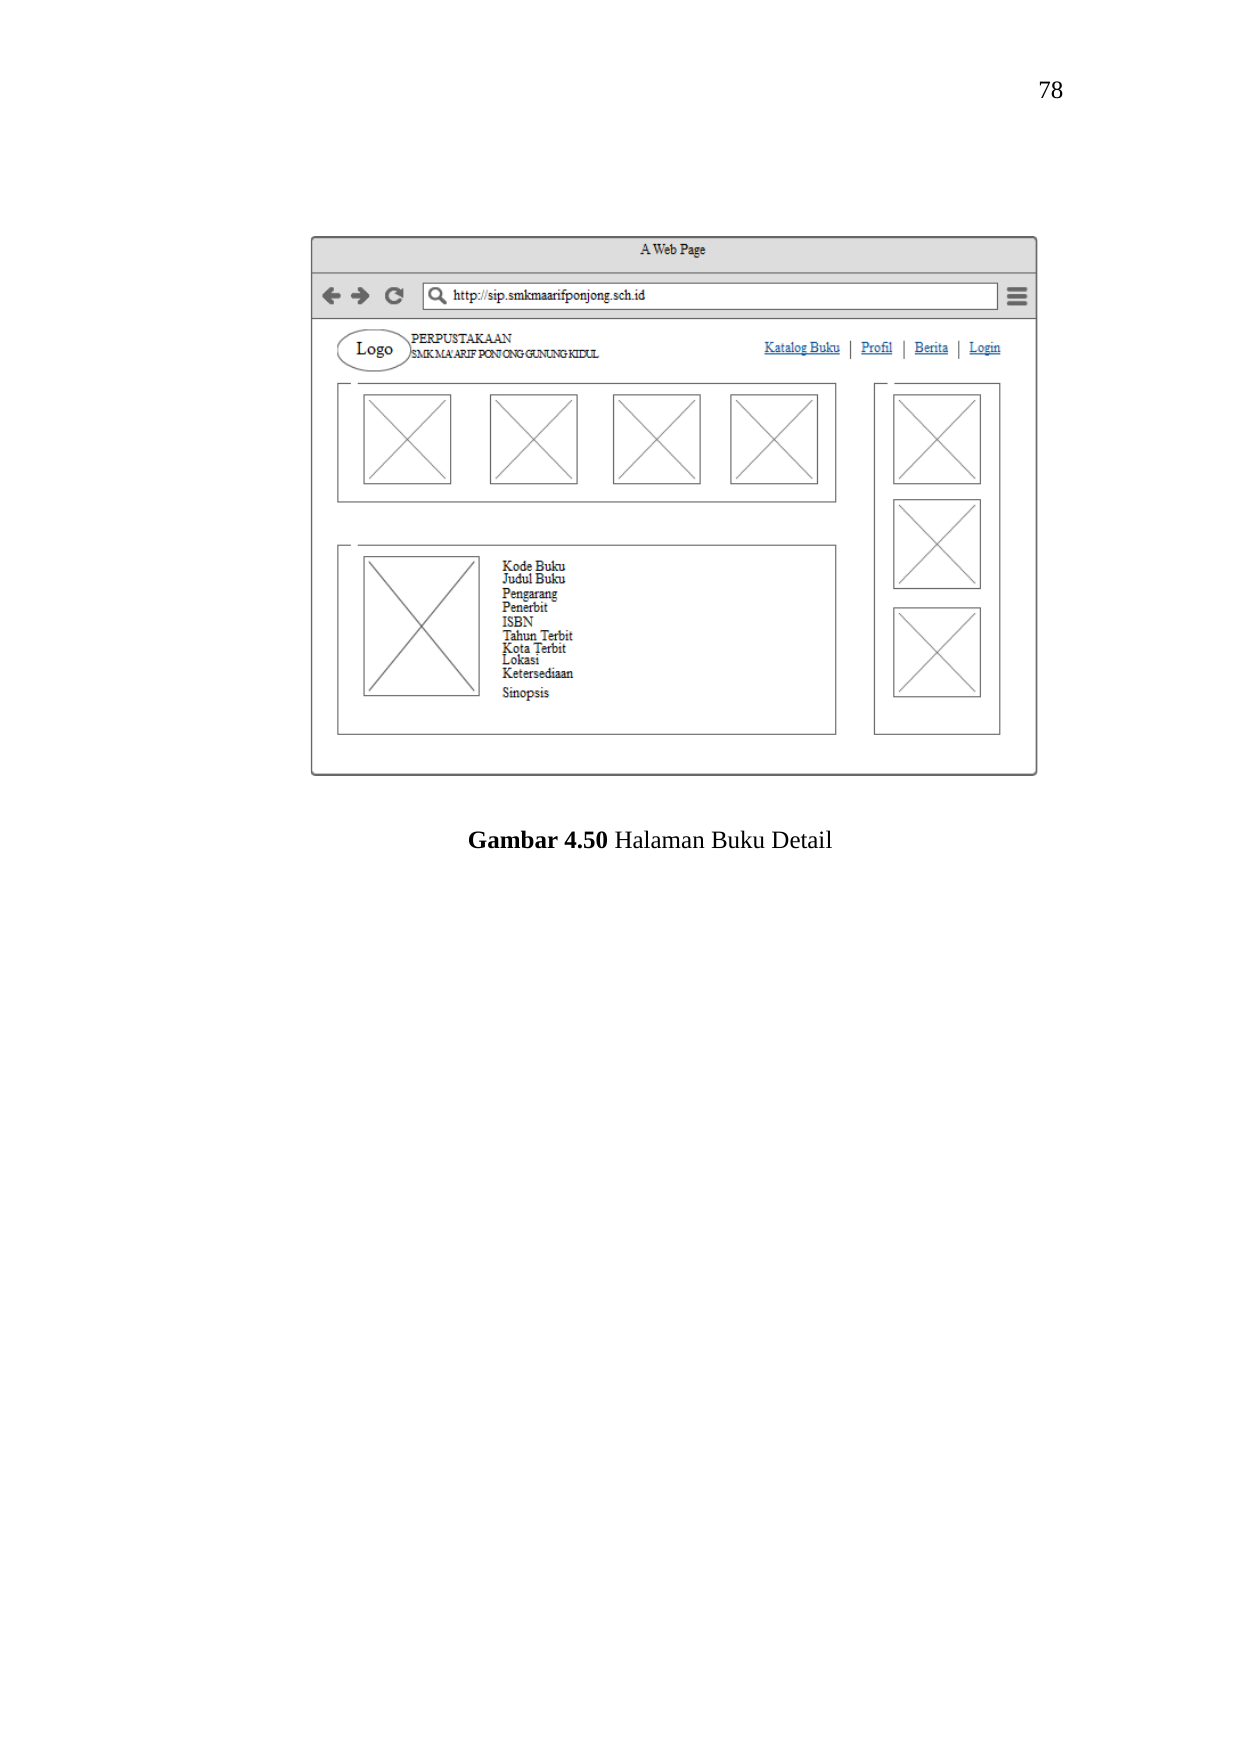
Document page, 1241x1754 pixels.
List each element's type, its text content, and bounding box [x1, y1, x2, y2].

picture [310, 236, 1038, 776]
text Gambar 4.50 Halaman Buku Detail [237, 825, 1063, 853]
